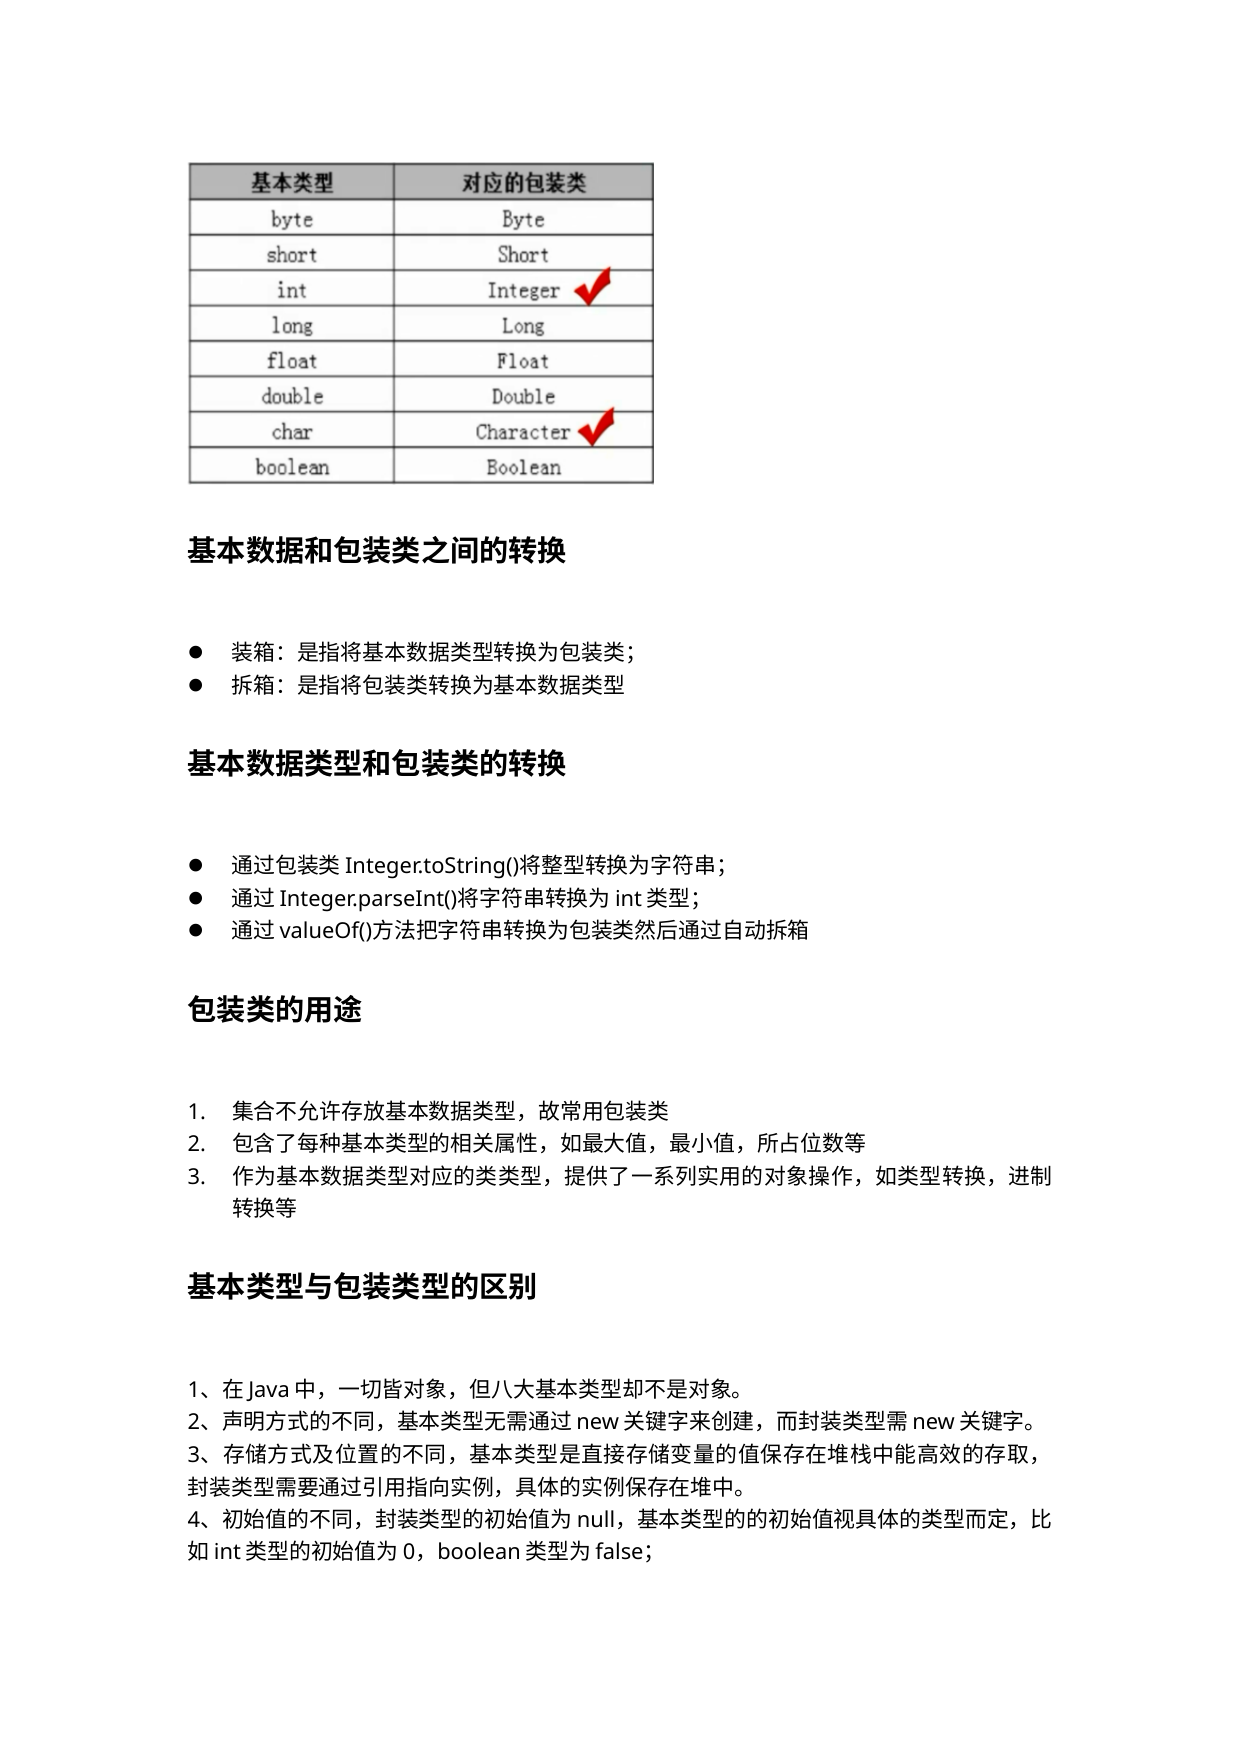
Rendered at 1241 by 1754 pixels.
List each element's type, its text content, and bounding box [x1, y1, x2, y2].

subtitle 基本数据和包装类之间的转换 [187, 516, 1053, 581]
list 拆箱：是指将包装类转换为基本数据类型 [187, 667, 1053, 700]
list 包含了每种基本类型的相关属性，如最大值，最小值，所占位数等 [187, 1126, 1053, 1158]
list 通过包装类Integer.toString()将整型转换为字符串； [187, 848, 1053, 881]
list 通过Integer.parseInt()将字符串转换为int类型； [187, 881, 1053, 913]
subtitle 基本类型与包装类型的区别 [187, 1253, 1053, 1318]
subtitle 包装类的用途 [187, 975, 1053, 1040]
list 通过valueOf()方法把字符串转换为包装类然后通过自动拆箱 [187, 913, 1053, 946]
text 1、在Java中，一切皆对象，但八大基本类型却不是对象。 [187, 1372, 1053, 1404]
list 集合不允许存放基本数据类型，故常用包装类 [187, 1093, 1053, 1126]
list 作为基本数据类型对应的类类型，提供了一系列实用的对象操作，如类型转换，进制转换等 [187, 1158, 1053, 1223]
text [187, 1404, 1053, 1567]
list 装箱：是指将基本数据类型转换为包装类； [187, 635, 1053, 667]
subtitle 基本数据类型和包装类的转换 [187, 729, 1053, 794]
picture [187, 162, 654, 485]
